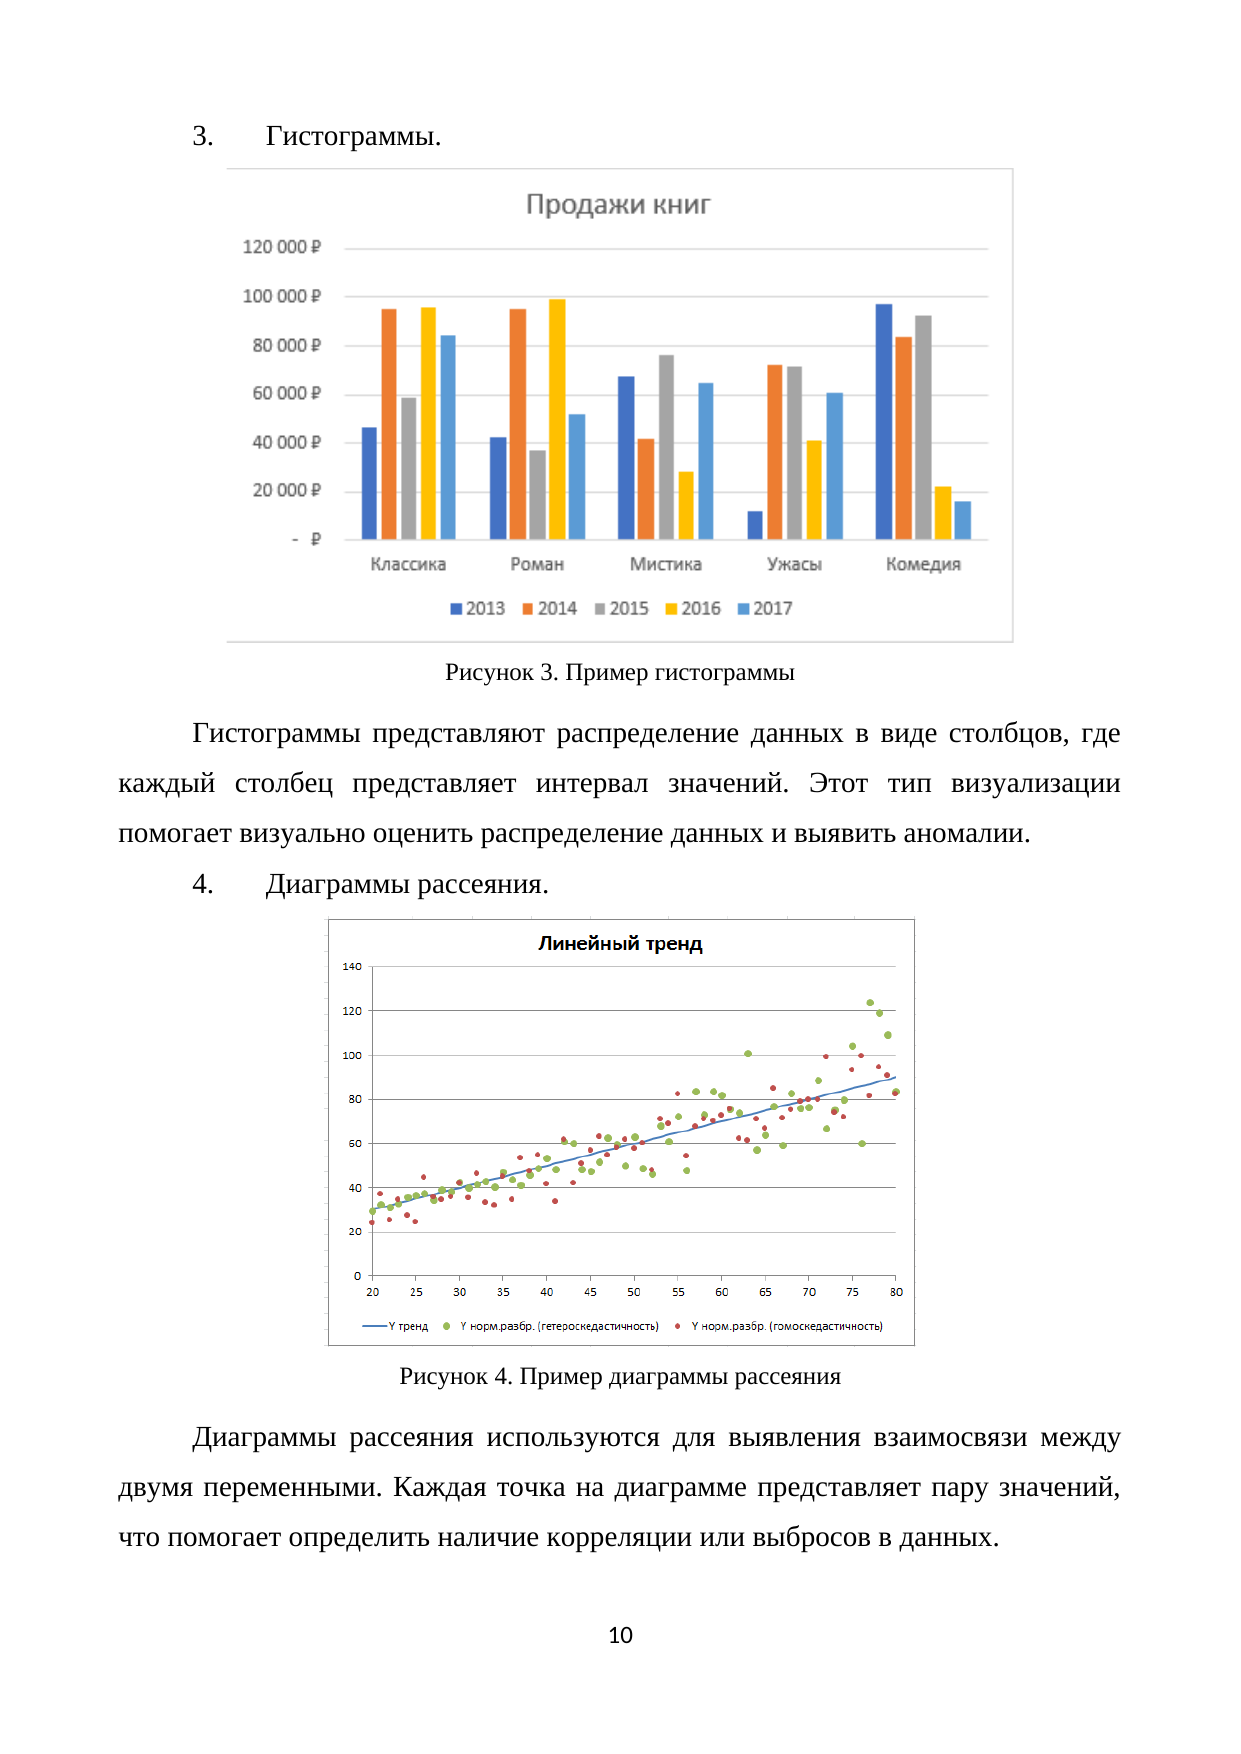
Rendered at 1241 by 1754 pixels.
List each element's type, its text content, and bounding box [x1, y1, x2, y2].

list Гистограммы. [192, 118, 1122, 152]
picture [226, 168, 1014, 643]
text Диаграммы рассеяния используются для выявления взаимосвязи между двумя переменными. Каждая точка на диаграмме представляет пару значений, что помогает определить наличие корреляции или выбросов в данных. [118, 1419, 1122, 1553]
text Гистограммы представляют распределение данных в виде столбцов, где каждый столбец представляет интервал значений. Этот тип визуализации помогает визуально оценить распределение данных и выявить аномалии. [118, 715, 1122, 849]
list Диаграммы рассеяния. [192, 866, 1122, 899]
list Рисунок 3. Пример гистограммы [118, 657, 1122, 686]
picture [324, 916, 917, 1347]
list Рисунок 4. Пример диаграммы рассеяния [118, 1361, 1122, 1390]
